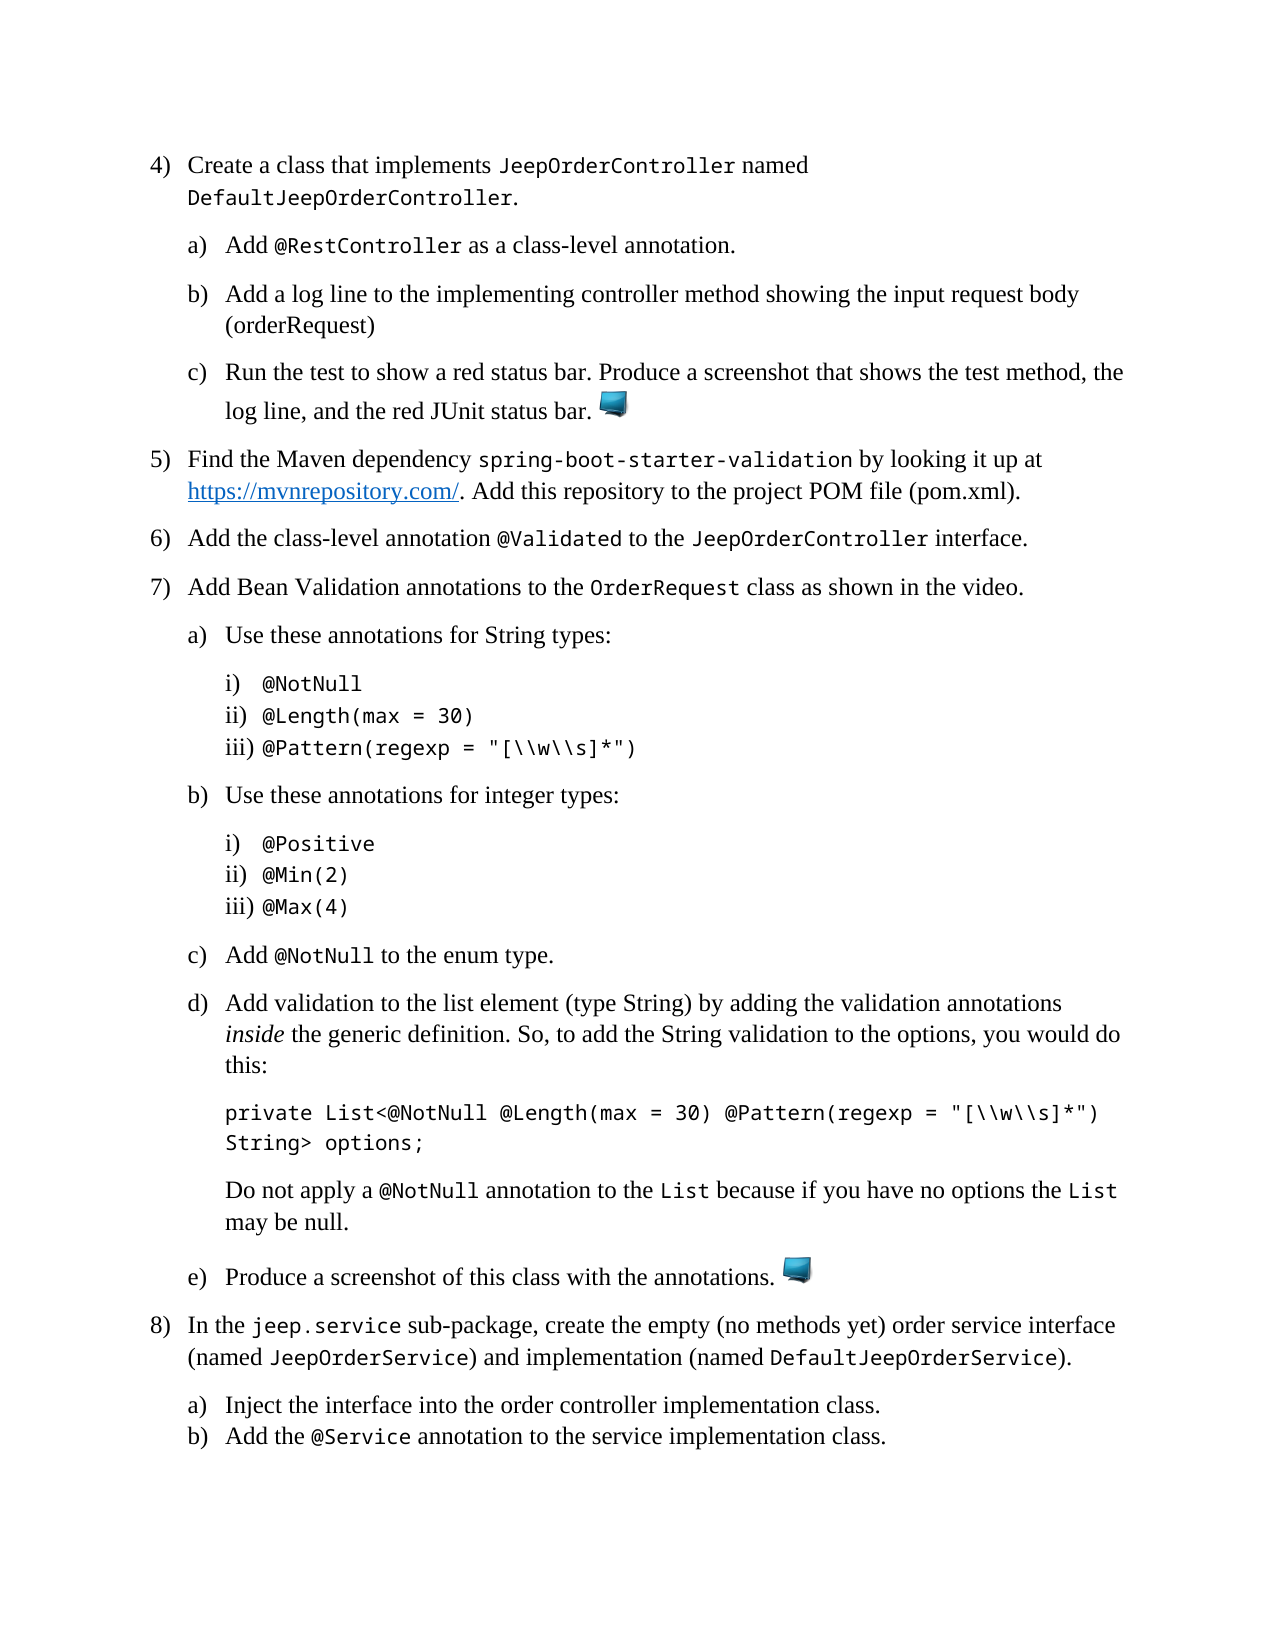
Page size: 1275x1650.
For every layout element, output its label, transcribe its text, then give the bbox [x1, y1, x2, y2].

list Inject the interface into the order controller implementation class. [187, 1390, 1125, 1419]
list Produce a screenshot of this class with the annotations. [187, 1254, 1125, 1291]
text private List<@NotNull @Length(max = 30) @Pattern(regexp = "[\\w\\s]*") String> options; [225, 1098, 1125, 1157]
list @Positive [225, 828, 1125, 857]
list Run the test to show a red status bar. Produce a screenshot that shows the test method, the log line, and the red JUnit status bar. [187, 357, 1125, 425]
list Use these annotations for integer types: [187, 780, 1125, 809]
list Add the @Service annotation to the service implementation class. [187, 1421, 1125, 1451]
list Add a log line to the implementing controller method showing the input request body (orderRequest) [187, 279, 1125, 338]
picture [781, 1254, 813, 1286]
list Add @RestController as a class-level annotation. [187, 230, 1125, 260]
list Add validation to the list element (type String) by adding the validation annotations inside the generic definition. So, to add the String validation to the options, you would do this: [187, 988, 1125, 1079]
list In the jeep.service sub-package, create the empty (no methods yet) order service interface (named JeepOrderService) and implementation (named DefaultJeepOrderService). [150, 1310, 1125, 1371]
list @Length(max = 30) [225, 700, 1125, 729]
list @Max(4) [225, 891, 1125, 921]
list Add @NotNull to the enum type. [187, 940, 1125, 969]
list Add the class-level annotation @Validated to the JeepOrderController interface. [150, 523, 1125, 553]
picture [598, 388, 630, 420]
list @Pattern(regexp = "[\\w\\s]*") [225, 732, 1125, 761]
list @NotNull [225, 668, 1125, 698]
list Add Bean Validation annotations to the OrderRequest class as shown in the video. [150, 572, 1125, 601]
list Find the Maven dependency spring-boot-starter-validation by looking it up at https://mvnrepository.com/. Add this repository to the project POM file (pom.xml). [150, 444, 1125, 504]
list Use these annotations for String types: [187, 620, 1125, 649]
list Create a class that implements JeepOrderController named DefaultJeepOrderController. [150, 150, 1125, 211]
text Do not apply a @NotNull annotation to the List because if you have no options the List may be null. [225, 1175, 1125, 1235]
list @Min(2) [225, 859, 1125, 889]
